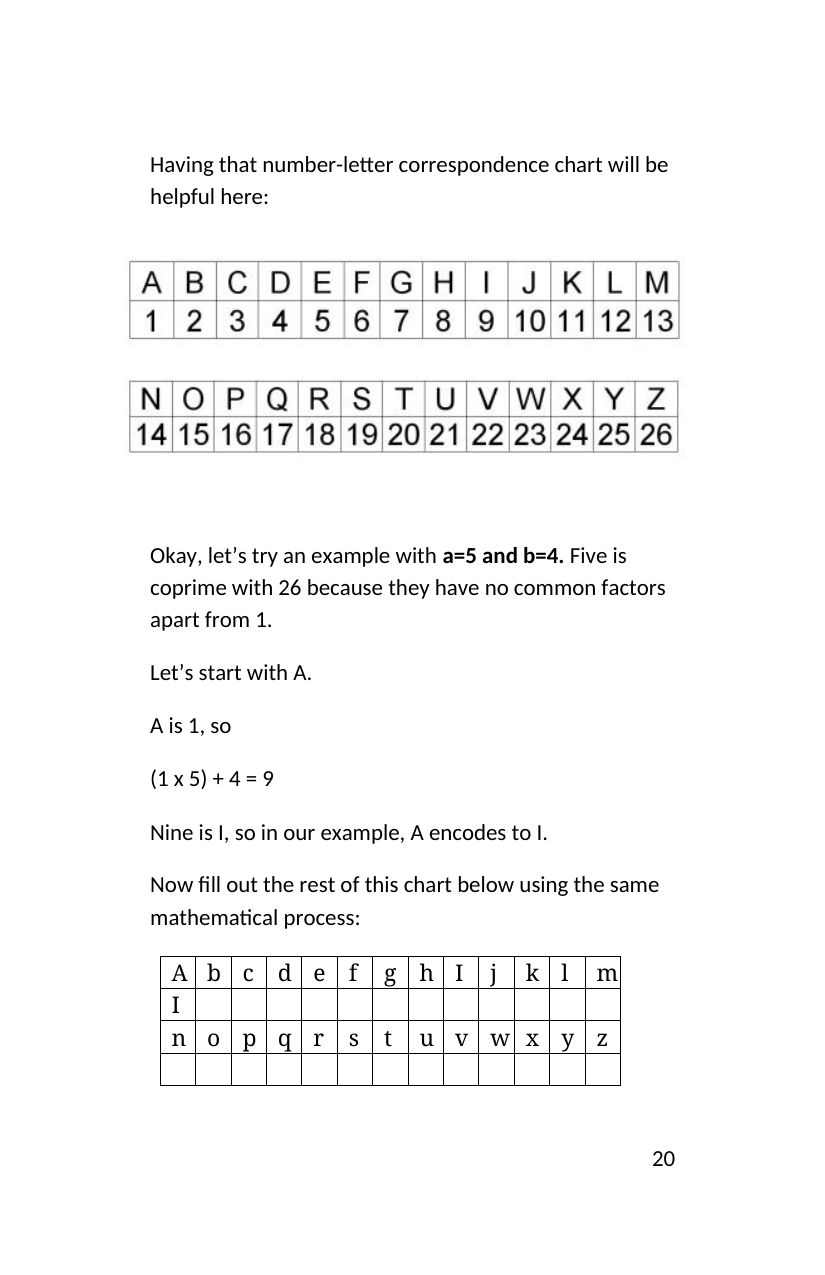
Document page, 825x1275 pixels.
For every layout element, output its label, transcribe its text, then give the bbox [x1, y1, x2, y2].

table_cell z [586, 1021, 620, 1053]
table_cell [479, 1054, 514, 1085]
table_header d [267, 957, 301, 988]
table_cell [550, 989, 585, 1020]
table_cell [550, 1054, 585, 1085]
table_cell y [550, 1021, 585, 1053]
table_header A [161, 957, 195, 988]
table_cell [161, 1054, 195, 1085]
table_cell [196, 1054, 231, 1085]
table_header b [196, 957, 231, 988]
table_cell t [373, 1021, 408, 1053]
table_cell [267, 989, 301, 1020]
table_header g [373, 957, 408, 988]
table_cell o [196, 1021, 231, 1053]
table_header h [409, 957, 443, 988]
table_cell [444, 1054, 478, 1085]
table_cell q [267, 1021, 301, 1053]
table_cell [515, 989, 549, 1020]
table_header c [232, 957, 266, 988]
table_cell [409, 989, 443, 1020]
table_cell [232, 1054, 266, 1085]
table_cell [338, 989, 372, 1020]
text Now fill out the rest of this chart below using the same mathematical process: [150, 871, 675, 931]
picture [123, 256, 686, 459]
table_cell n [161, 1021, 195, 1053]
text (1 x 5) + 4 = 9 [150, 764, 675, 793]
table_cell x [515, 1021, 549, 1053]
table_cell [515, 1054, 549, 1085]
text Nine is I, so in our example, A encodes to I. [150, 818, 675, 846]
table_header m [586, 957, 620, 988]
table_header e [302, 957, 337, 988]
table_header j [479, 957, 514, 988]
table_cell [267, 1054, 301, 1085]
table_cell [373, 989, 408, 1020]
text Having that number-letter correspondence chart will be helpful here: [150, 150, 675, 210]
table_cell w [479, 1021, 514, 1053]
table_cell [373, 1054, 408, 1085]
text Let’s start with A. [150, 658, 675, 687]
table_cell [302, 989, 337, 1020]
table_cell [586, 989, 620, 1020]
table_cell [409, 1054, 443, 1085]
table_cell p [232, 1021, 266, 1053]
text A is 1, so [150, 712, 675, 739]
table_cell I [161, 989, 195, 1020]
table_header k [515, 957, 549, 988]
table_cell s [338, 1021, 372, 1053]
table_cell [232, 989, 266, 1020]
table_cell [479, 989, 514, 1020]
table_cell [444, 989, 478, 1020]
table_cell [586, 1054, 620, 1085]
table_header f [338, 957, 372, 988]
table_cell [196, 989, 231, 1020]
table_cell u [409, 1021, 443, 1053]
table_header l [550, 957, 585, 988]
text Okay, let’s try an example with a=5 and b=4. Five is coprime with 26 because they have no common factors apart from 1. [150, 541, 675, 633]
table_header I [444, 957, 478, 988]
table_cell [338, 1054, 372, 1085]
table_cell [302, 1054, 337, 1085]
table_cell v [444, 1021, 478, 1053]
table_cell r [302, 1021, 337, 1053]
